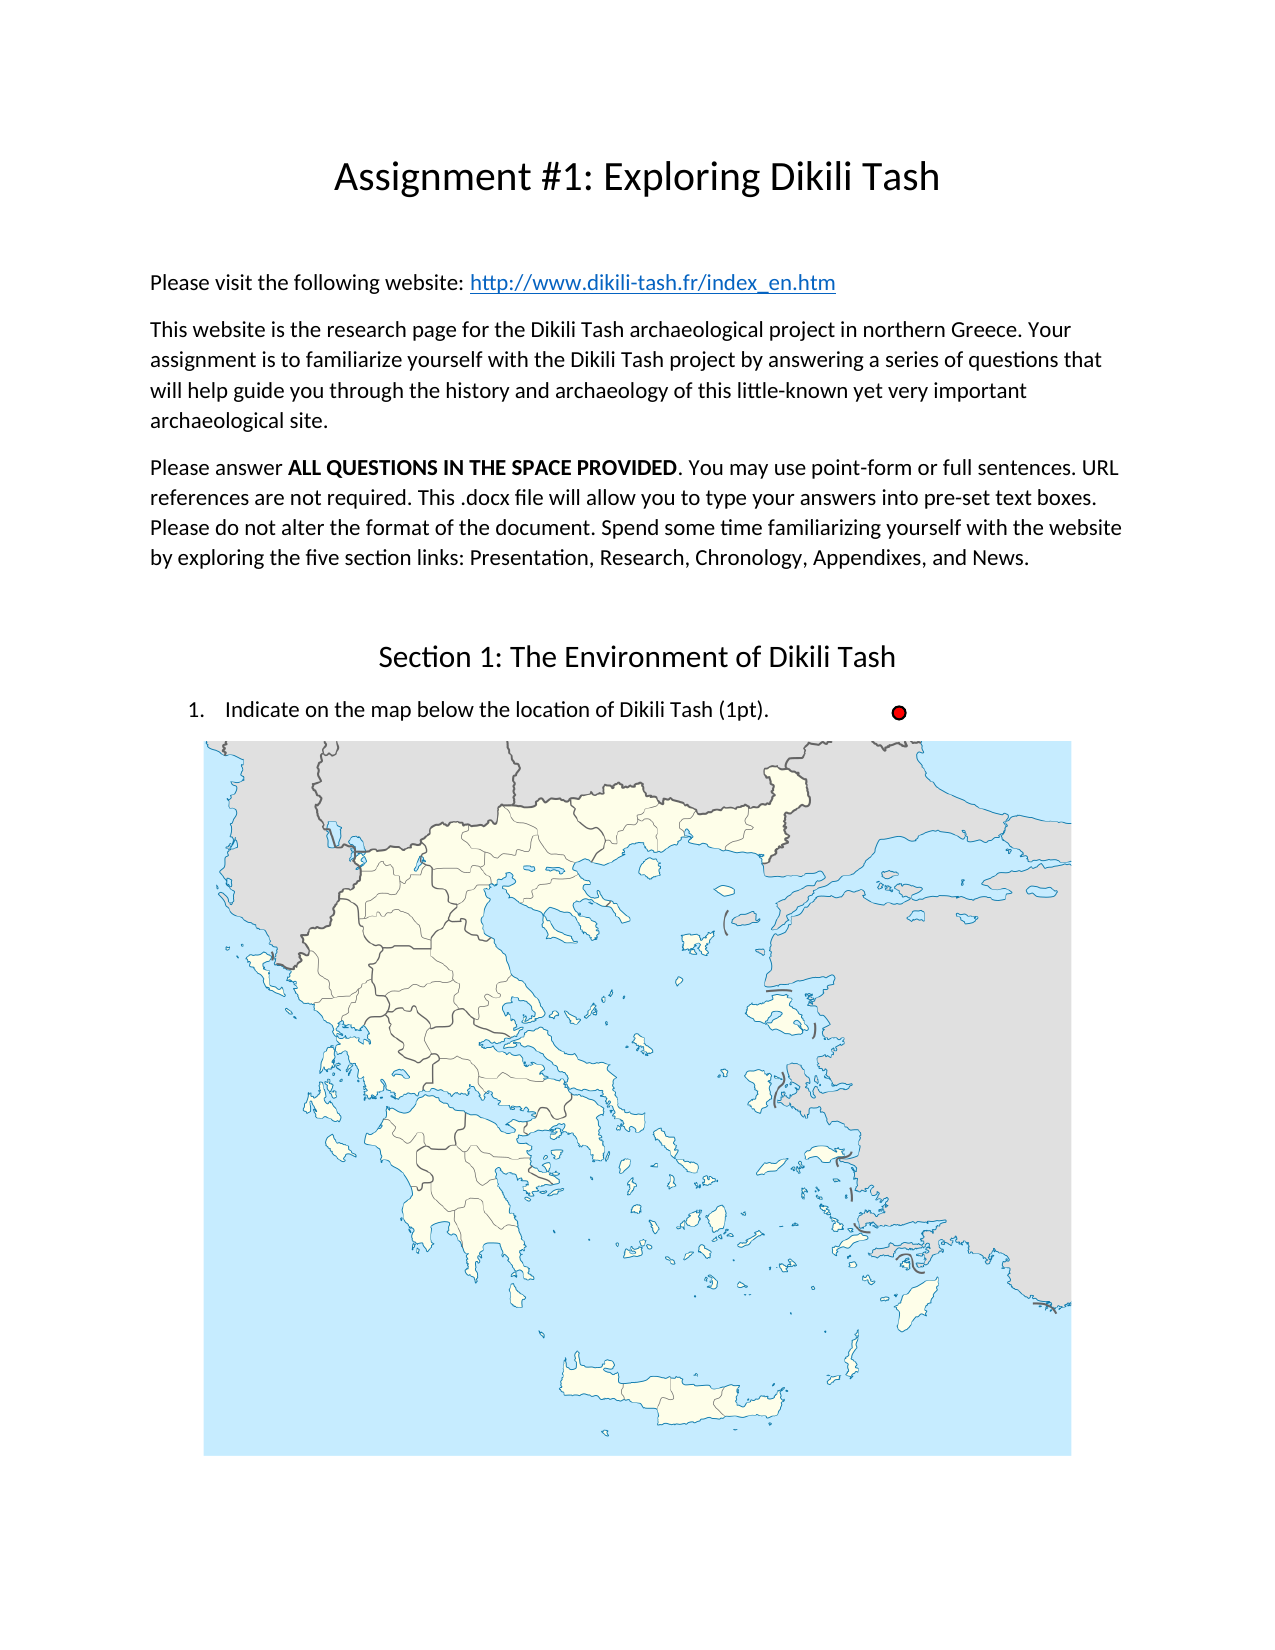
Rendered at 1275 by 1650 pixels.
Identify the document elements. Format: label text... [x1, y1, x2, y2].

text This website is the research page for the Dikili Tash archaeological project in northern Greece. Your assignment is to familiarize yourself with the Dikili Tash project by answering a series of questions that will help guide you through the history and archaeology of this little-known yet very important archaeological site. [150, 315, 1125, 434]
text Section 1: The Environment of Dikili Tash [150, 637, 1125, 675]
text Please visit the following website: http://www.dikili-tash.fr/index_en.htm [150, 268, 1125, 296]
list Indicate on the map below the location of Dikili Tash (1pt). [187, 695, 1125, 723]
text Assignment #1: Exploring Dikili Tash [150, 150, 1125, 201]
picture [203, 741, 1072, 1456]
text Please answer ALL QUESTIONS IN THE SPACE PROVIDED. You may use point-form or full sentences. URL references are not required. This .docx file will allow you to type your answers into pre-set text boxes. Please do not alter the format of the document. Spend some time familiarizing yourself with the website by exploring the five section links: Presentation, Research, Chronology, Appendixes, and News. [150, 453, 1125, 571]
